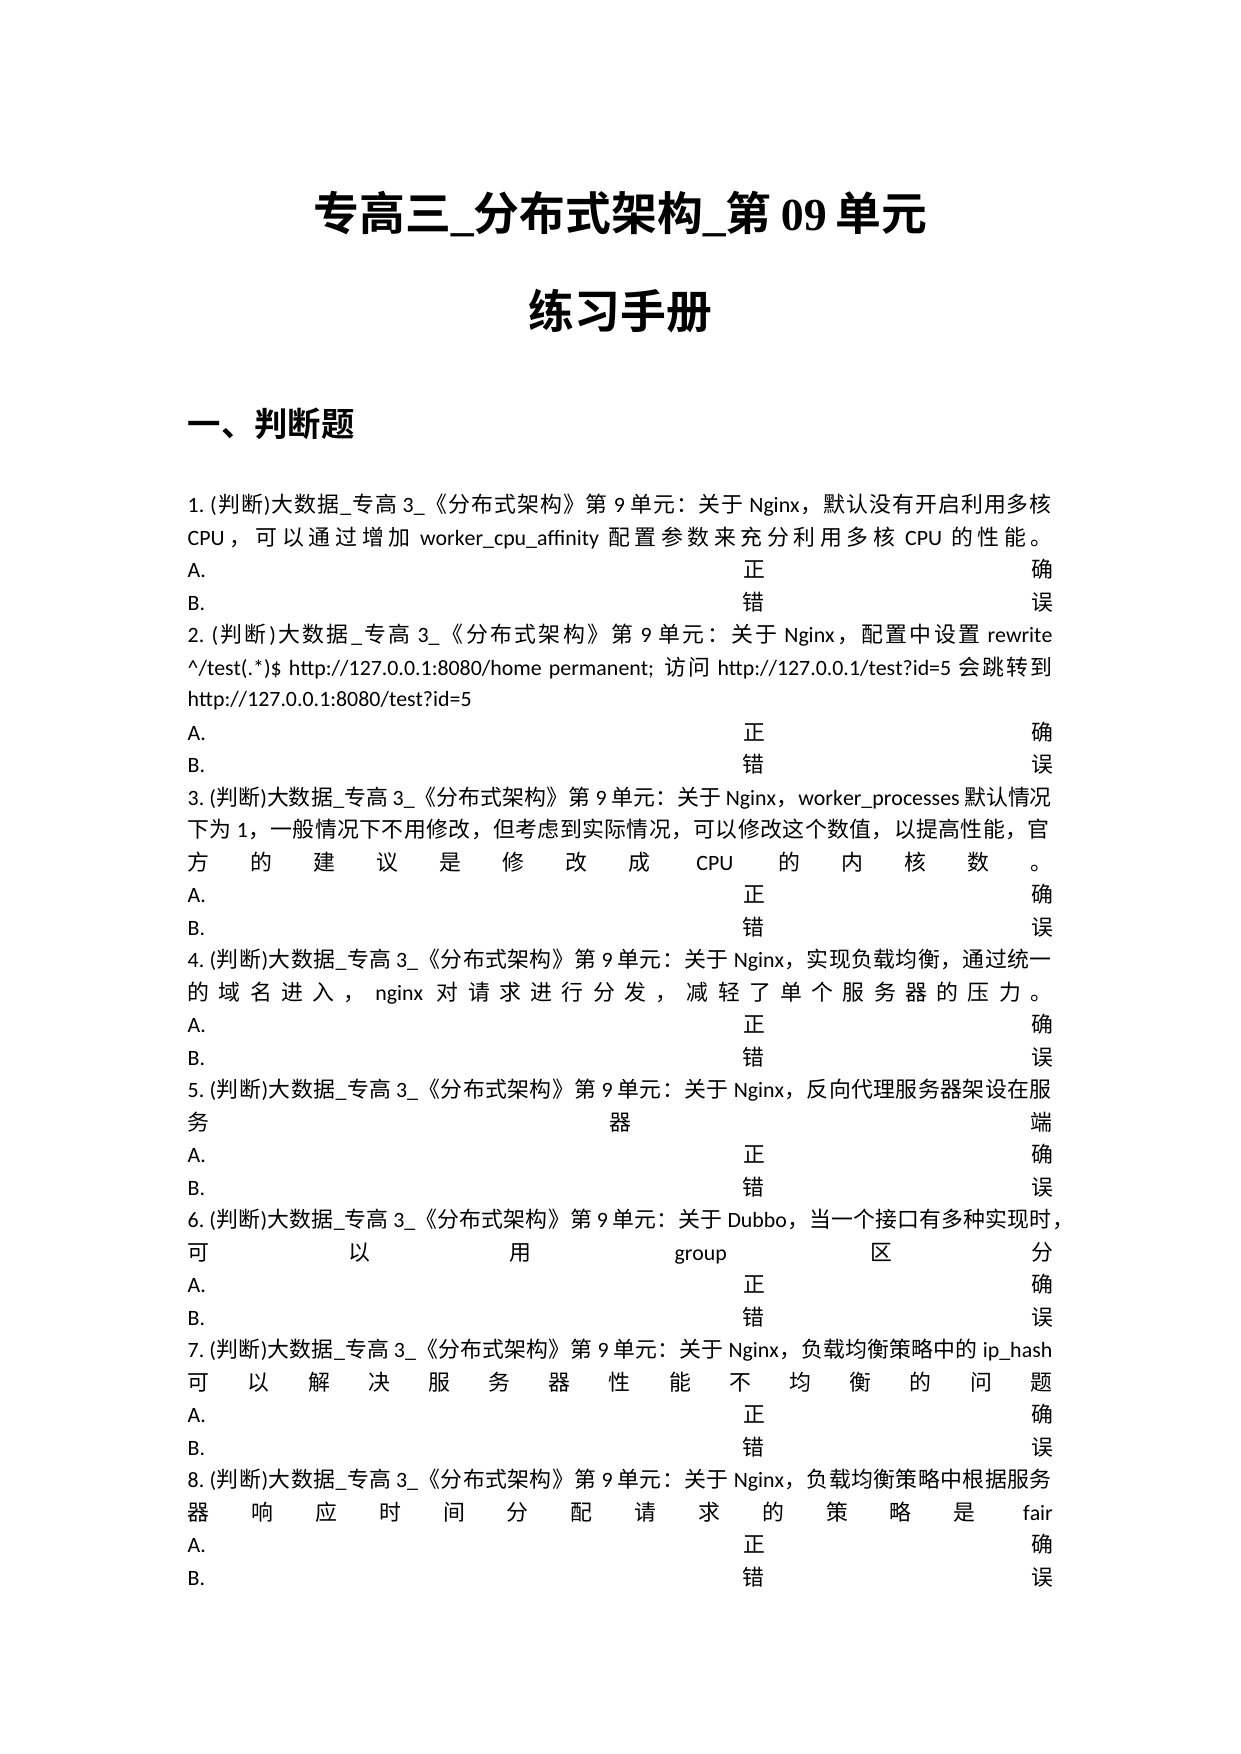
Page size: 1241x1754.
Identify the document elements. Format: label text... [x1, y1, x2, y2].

text 专高三_分布式架构_第09单元 [187, 162, 1053, 259]
text 一、判断题 [187, 389, 1053, 454]
text 练习手册 [187, 259, 1053, 357]
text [187, 454, 1053, 1592]
